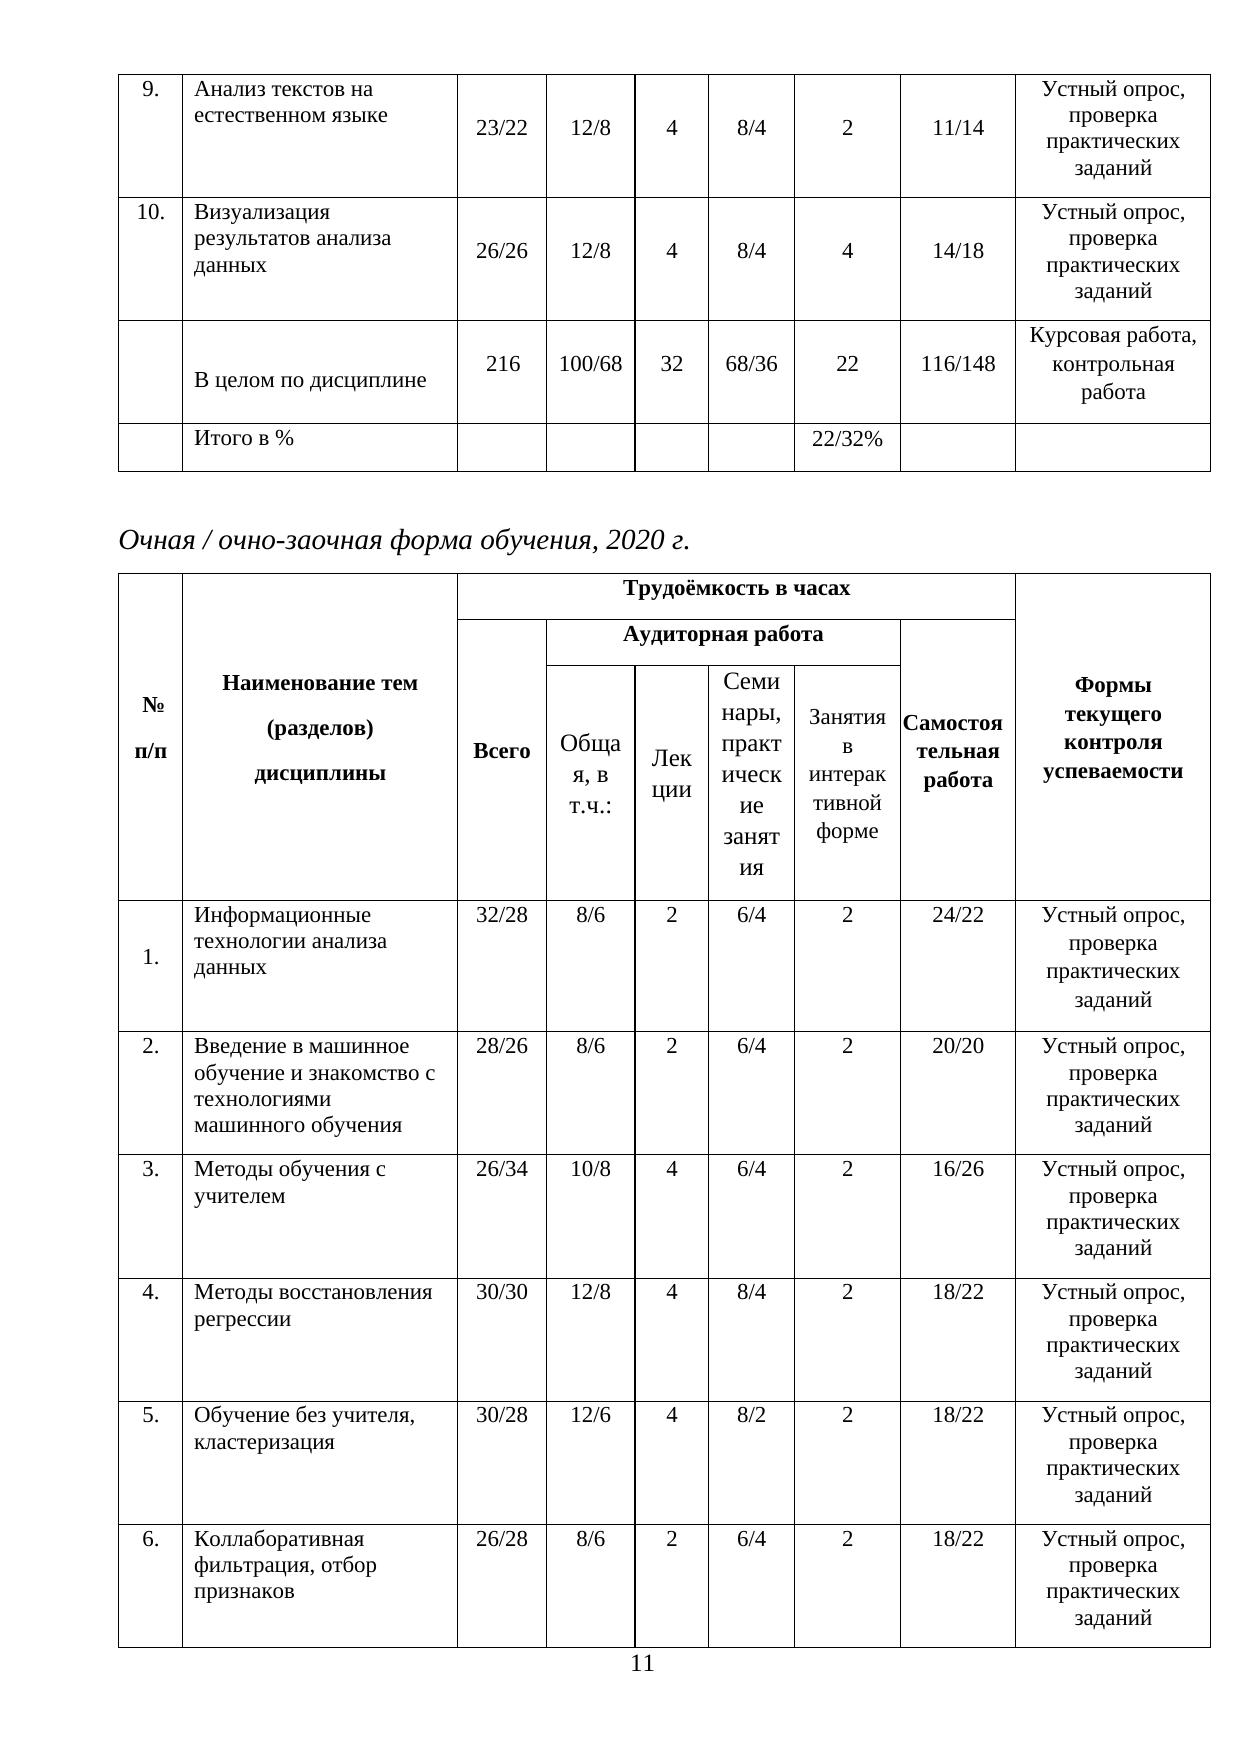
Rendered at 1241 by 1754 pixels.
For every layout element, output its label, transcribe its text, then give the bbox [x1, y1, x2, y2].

table_cell 8/6 [547, 901, 634, 1031]
table_cell 23/22 [458, 75, 546, 197]
table_cell 2 [636, 1032, 708, 1154]
table_header Наименование тем (разделов) дисциплины [183, 574, 457, 900]
table_cell 2 [636, 901, 708, 1031]
table_cell 4 [636, 1402, 708, 1524]
table_cell Устный опрос, проверка практических заданий [1016, 1279, 1210, 1401]
table_cell В целом по дисциплине [183, 321, 457, 423]
table_cell 32 [636, 321, 708, 423]
table_cell 30/28 [458, 1402, 546, 1524]
table_cell [1016, 424, 1210, 471]
table_cell 32/28 [458, 901, 546, 1031]
table_cell 2 [795, 1402, 900, 1524]
table_cell 4 [636, 75, 708, 197]
table_cell [547, 424, 634, 471]
table_cell 26/28 [458, 1525, 546, 1647]
table_cell 2 [795, 1525, 900, 1647]
table_cell 5. [119, 1402, 182, 1524]
table_cell 22 [795, 321, 900, 423]
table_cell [1016, 1402, 1210, 1524]
table_cell [119, 321, 182, 423]
table_cell Визуализация результатов анализа данных [183, 198, 457, 320]
table_cell 12/8 [547, 1279, 634, 1401]
table_cell 6. [119, 1525, 182, 1647]
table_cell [1016, 75, 1210, 197]
table_cell 20/20 [901, 1032, 1015, 1154]
table_cell 12/6 [547, 1402, 634, 1524]
table_cell 8/6 [547, 1525, 634, 1647]
table_cell 4 [636, 198, 708, 320]
table_cell 4 [636, 1155, 708, 1277]
table_cell Методы обучения с учителем [183, 1155, 457, 1277]
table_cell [1016, 198, 1210, 320]
table_cell Устный опрос, проверка практических заданий [1016, 901, 1210, 1031]
table_cell Курсовая работа, контрольная работа [1016, 321, 1210, 423]
table_cell 3. [119, 1155, 182, 1277]
table_cell 216 [458, 321, 546, 423]
table_cell Введение в машинное обучение и знакомство с технологиями машинного обучения [183, 1032, 457, 1154]
table_cell 28/26 [458, 1032, 546, 1154]
table_cell 6/4 [709, 901, 794, 1031]
table_cell 8/4 [709, 198, 794, 320]
table_cell 1. [119, 901, 182, 1031]
table_cell 14/18 [901, 198, 1015, 320]
table_cell 116/148 [901, 321, 1015, 423]
table_cell [709, 424, 794, 471]
table_cell 2 [636, 1525, 708, 1647]
table_cell 2 [795, 1032, 900, 1154]
table_cell 9. [119, 75, 182, 197]
table_cell Итого в % [183, 424, 457, 471]
table_cell 4 [636, 1279, 708, 1401]
table_cell 10/8 [547, 1155, 634, 1277]
table_cell 11/14 [901, 75, 1015, 197]
table_cell 2 [795, 1279, 900, 1401]
table_cell 8/4 [709, 1279, 794, 1401]
table_cell 12/8 [547, 75, 634, 197]
table_cell 26/26 [458, 198, 546, 320]
table_cell 2 [795, 1155, 900, 1277]
table_cell [119, 424, 182, 471]
table_cell 68/36 [709, 321, 794, 423]
table_cell 2. [119, 1032, 182, 1154]
table_cell 4 [795, 198, 900, 320]
table_cell Общая, в т.ч.: [547, 666, 634, 900]
table_cell Устный опрос, проверка практических заданий [1016, 1032, 1210, 1154]
table_cell 24/22 [901, 901, 1015, 1031]
table_cell 6/4 [709, 1525, 794, 1647]
table_cell Анализ текстов на естественном языке [183, 75, 457, 197]
table_header № п/п [119, 574, 182, 900]
table_cell 10. [119, 198, 182, 320]
table_header Трудоёмкость в часах [458, 574, 1015, 619]
table_cell Методы восстановления регрессии [183, 1279, 457, 1401]
table_cell [458, 424, 546, 471]
table_header Формы текущего контроля успеваемости [1016, 574, 1210, 900]
table_cell 2 [795, 901, 900, 1031]
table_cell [1016, 1525, 1210, 1647]
table_cell 12/8 [547, 198, 634, 320]
table_cell 26/34 [458, 1155, 546, 1277]
table_cell 18/22 [901, 1402, 1015, 1524]
table_cell 2 [795, 75, 900, 197]
table_cell 100/68 [547, 321, 634, 423]
table_cell Аудиторная работа [547, 620, 900, 665]
table_cell 22/32% [795, 424, 900, 471]
table_cell Занятия в интерактивной форме [795, 666, 900, 900]
table_cell 16/26 [901, 1155, 1015, 1277]
table_cell Лекции [636, 666, 708, 900]
table_cell Семинары, практические занятия [709, 666, 794, 900]
table_cell 18/22 [901, 1525, 1015, 1647]
table_cell 6/4 [709, 1032, 794, 1154]
table_cell Самостоятельная работа [901, 620, 1015, 900]
table_cell Всего [458, 620, 546, 900]
table_cell [636, 424, 708, 471]
table_cell 6/4 [709, 1155, 794, 1277]
table_cell Коллаборативная фильтрация, отбор признаков [183, 1525, 457, 1647]
table_cell 30/30 [458, 1279, 546, 1401]
table_cell 8/2 [709, 1402, 794, 1524]
table_cell 18/22 [901, 1279, 1015, 1401]
table_cell 8/6 [547, 1032, 634, 1154]
table_cell [901, 424, 1015, 471]
table_cell Обучение без учителя, кластеризация [183, 1402, 457, 1524]
table_cell Информационные технологии анализа данных [183, 901, 457, 1031]
table_cell 8/4 [709, 75, 794, 197]
table_cell 4. [119, 1279, 182, 1401]
table_cell Устный опрос, проверка практических заданий [1016, 1155, 1210, 1277]
text Очная / очно-заочная форма обучения, 2020 г. [118, 522, 1037, 556]
